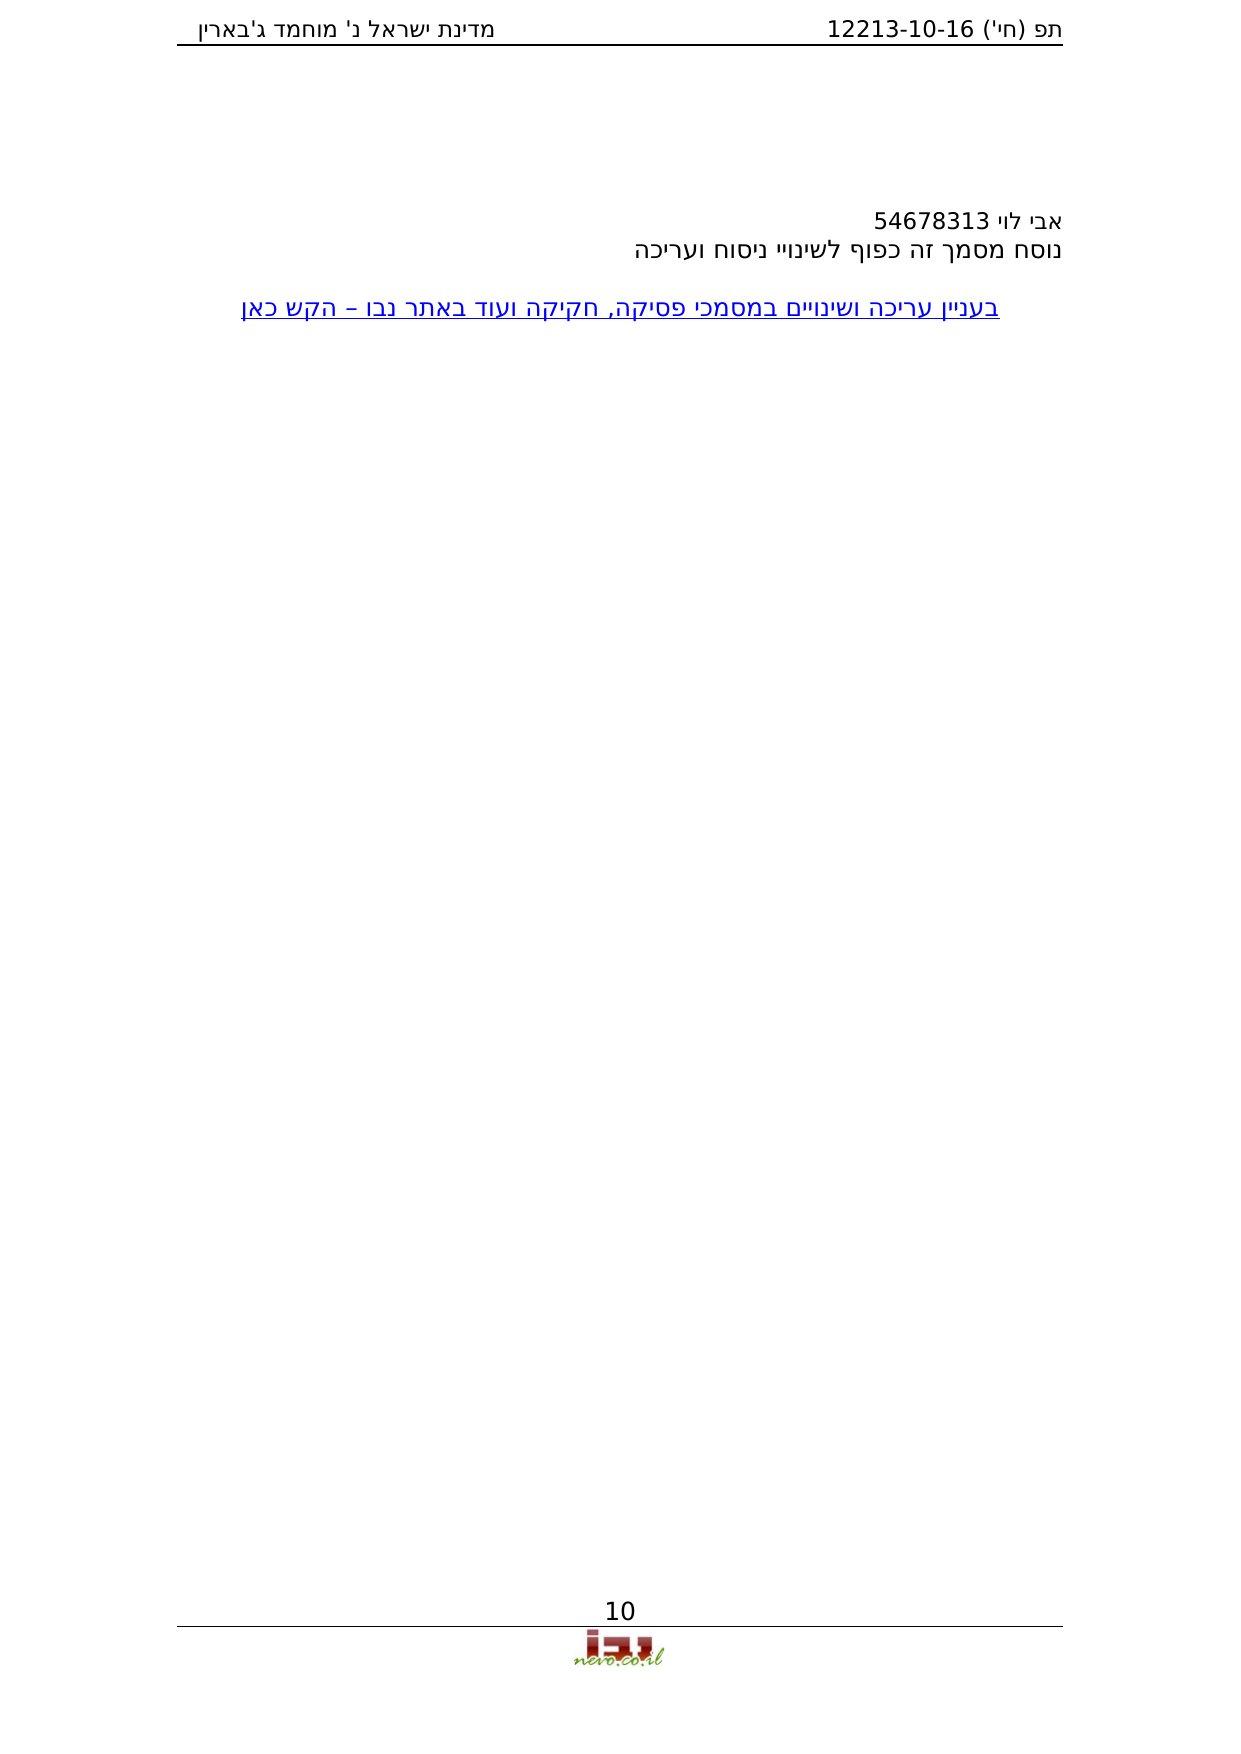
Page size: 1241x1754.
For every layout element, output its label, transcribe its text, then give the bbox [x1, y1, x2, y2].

text בעניין עריכה ושינויים במסמכי פסיקה, חקיקה ועוד באתר נבו – הקש כאן [177, 293, 1063, 322]
text אבי לוי 54678313 [177, 208, 1063, 235]
picture [574, 1629, 666, 1667]
text נוסח מסמך זה כפוף לשינויי ניסוח ועריכה [177, 235, 1063, 264]
